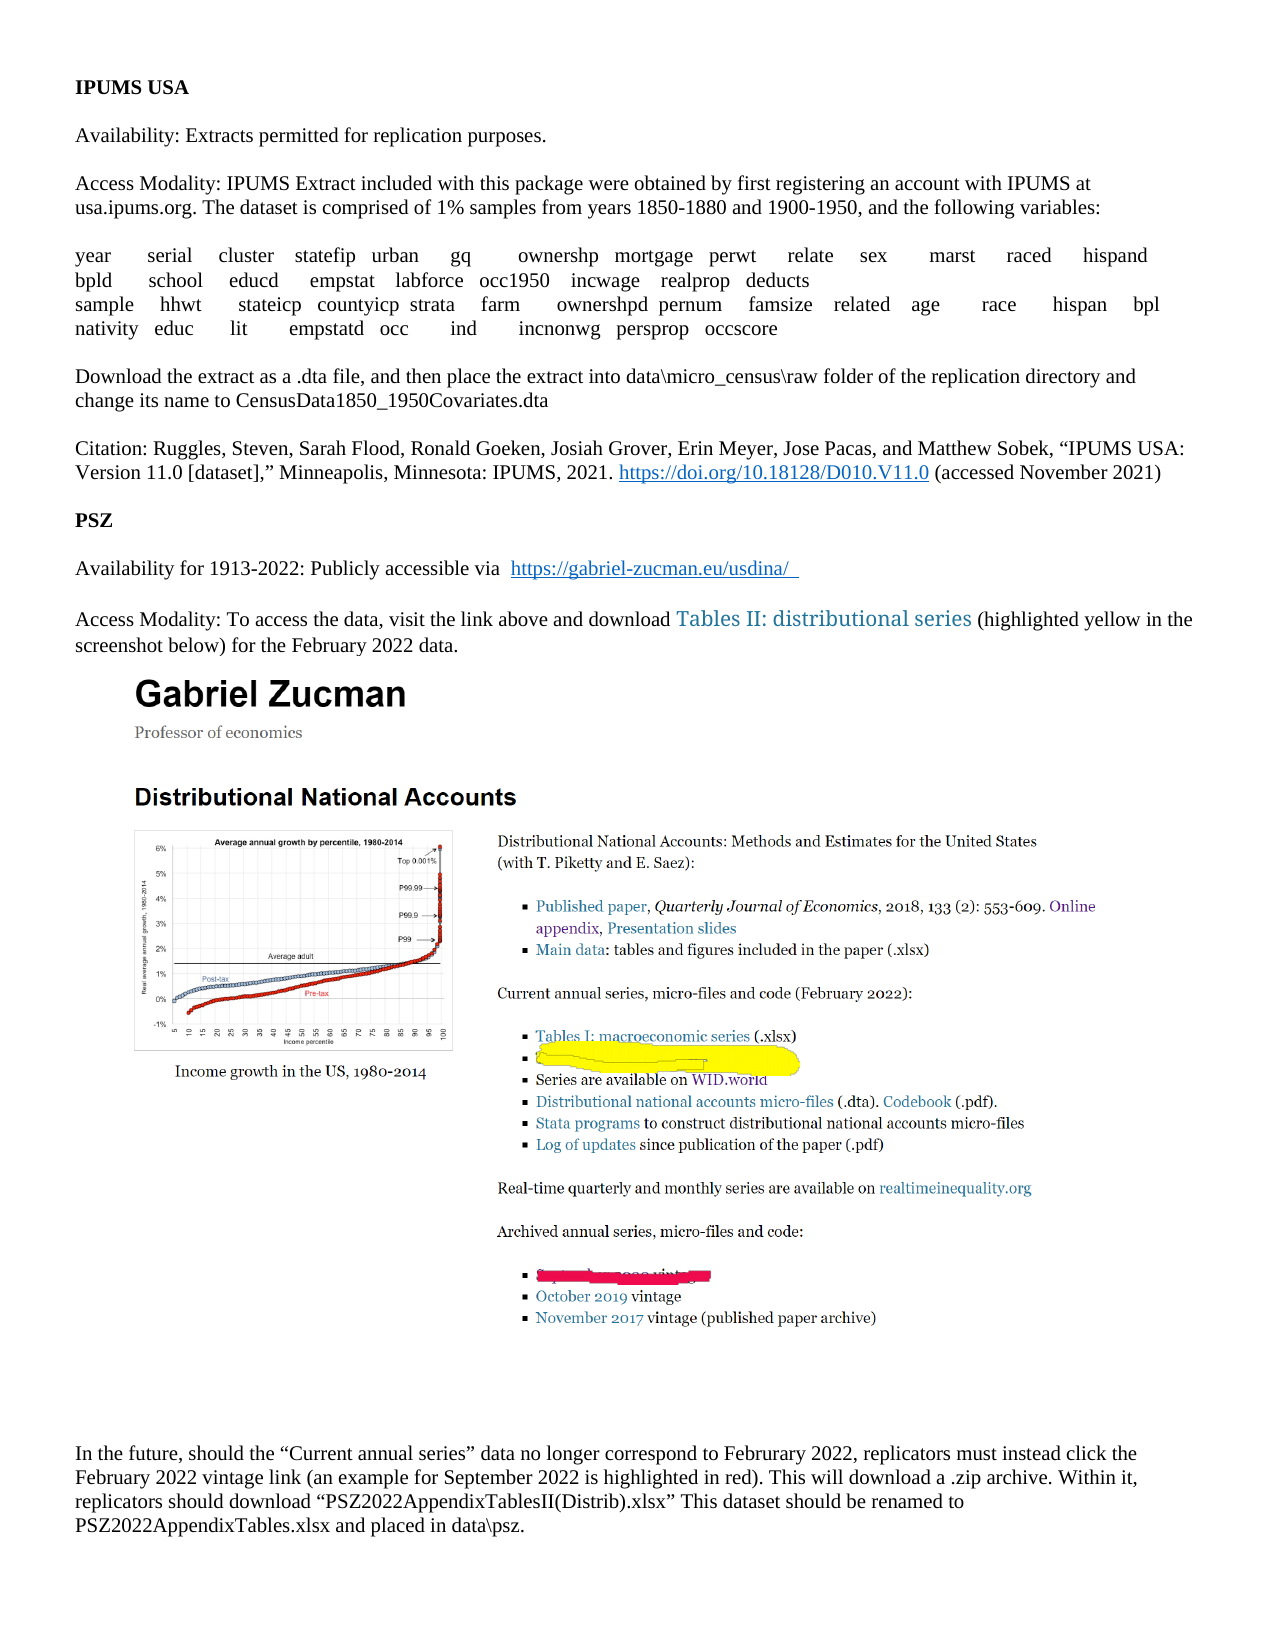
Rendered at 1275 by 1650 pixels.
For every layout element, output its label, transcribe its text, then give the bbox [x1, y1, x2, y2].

text sample hhwt stateicp countyicp strata farm ownershpd pernum famsize related age race hispan bpl nativity educ lit empstatd occ ind incnonwg persprop occscore [75, 292, 1200, 340]
text IPUMS USA [75, 75, 1200, 99]
text year serial cluster statefip urban gq ownershp mortgage perwt relate sex marst raced hispand bpld school educd empstat labforce occ1950 incwage realprop deducts [75, 243, 1200, 292]
text Download the extract as a .dta file, and then place the extract into data\micro_census\raw folder of the replication directory and change its name to CensusData1850_1950Covariates.dta [75, 364, 1200, 412]
text In the future, should the “Current annual series” data no longer correspond to Februrary 2022, replicators must instead click the February 2022 vintage link (an example for September 2022 is highlighted in red). This will download a .zip archive. Within it, replicators should download “PSZ2022AppendixTablesII(Distrib).xlsx” This dataset should be renamed to PSZ2022AppendixTables.xlsx and placed in data\psz. [75, 1441, 1200, 1537]
text PSZ [75, 508, 1200, 532]
text Citation: Ruggles, Steven, Sarah Flood, Ronald Goeken, Josiah Grover, Erin Meyer, Jose Pacas, and Matthew Sobek, “IPUMS USA: Version 11.0 [dataset],” Minneapolis, Minnesota: IPUMS, 2021. https://doi.org/10.18128/D010.V11.0 (accessed November 2021) [75, 436, 1200, 484]
text Availability: Extracts permitted for replication purposes. [75, 123, 1200, 147]
text Availability for 1913-2022: Publicly accessible via https://gabriel-zucman.eu/usdina/ [75, 556, 1200, 580]
picture [75, 656, 1200, 1417]
text Access Modality: IPUMS Extract included with this package were obtained by first registering an account with IPUMS at usa.ipums.org. The dataset is comprised of 1% samples from years 1850-1880 and 1900-1950, and the following variables: [75, 171, 1200, 219]
text Access Modality: To access the data, visit the link above and download Tables II: distributional series (highlighted yellow in the screenshot below) for the February 2022 data. [75, 604, 1200, 656]
